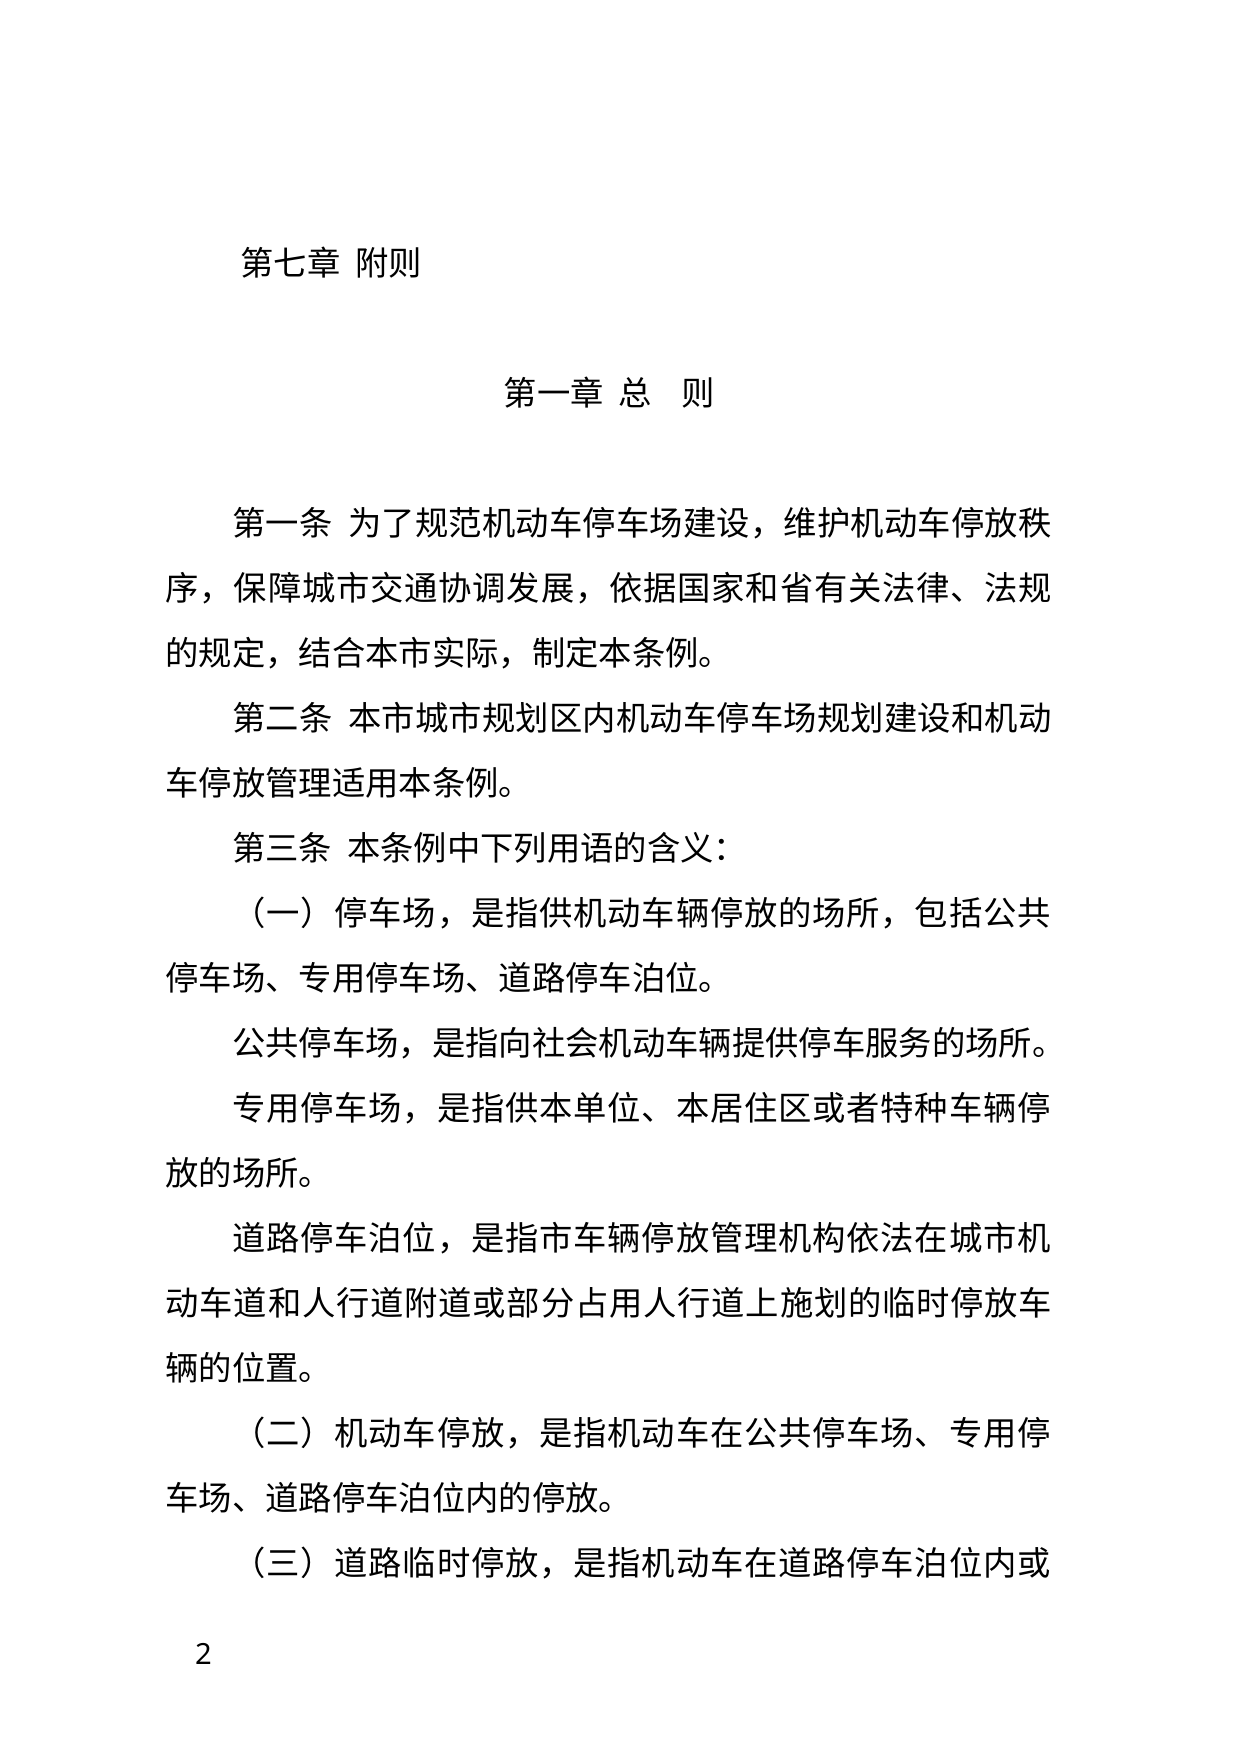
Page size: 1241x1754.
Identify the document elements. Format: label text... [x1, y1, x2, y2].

text 第一条 为了规范机动车停车场建设，维护机动车停放秩序，保障城市交通协调发展，依据国家和省有关法律、法规的规定，结合本市实际，制定本条例。 [165, 489, 1053, 684]
text 第七章 附则 [165, 229, 1053, 294]
text 公共停车场，是指向社会机动车辆提供停车服务的场所。 [165, 1009, 1053, 1074]
text 第三条 本条例中下列用语的含义： [165, 814, 1053, 879]
text 第一章 总 则 [165, 359, 1053, 424]
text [165, 1529, 1053, 1594]
text 道路停车泊位，是指市车辆停放管理机构依法在城市机动车道和人行道附道或部分占用人行道上施划的临时停放车辆的位置。 [165, 1204, 1053, 1399]
text 第二条 本市城市规划区内机动车停车场规划建设和机动车停放管理适用本条例。 [165, 684, 1053, 814]
text 专用停车场，是指供本单位、本居住区或者特种车辆停放的场所。 [165, 1074, 1053, 1204]
text （一）停车场，是指供机动车辆停放的场所，包括公共停车场、专用停车场、道路停车泊位。 [165, 879, 1053, 1009]
text （二）机动车停放，是指机动车在公共停车场、专用停车场、道路停车泊位内的停放。 [165, 1399, 1053, 1529]
